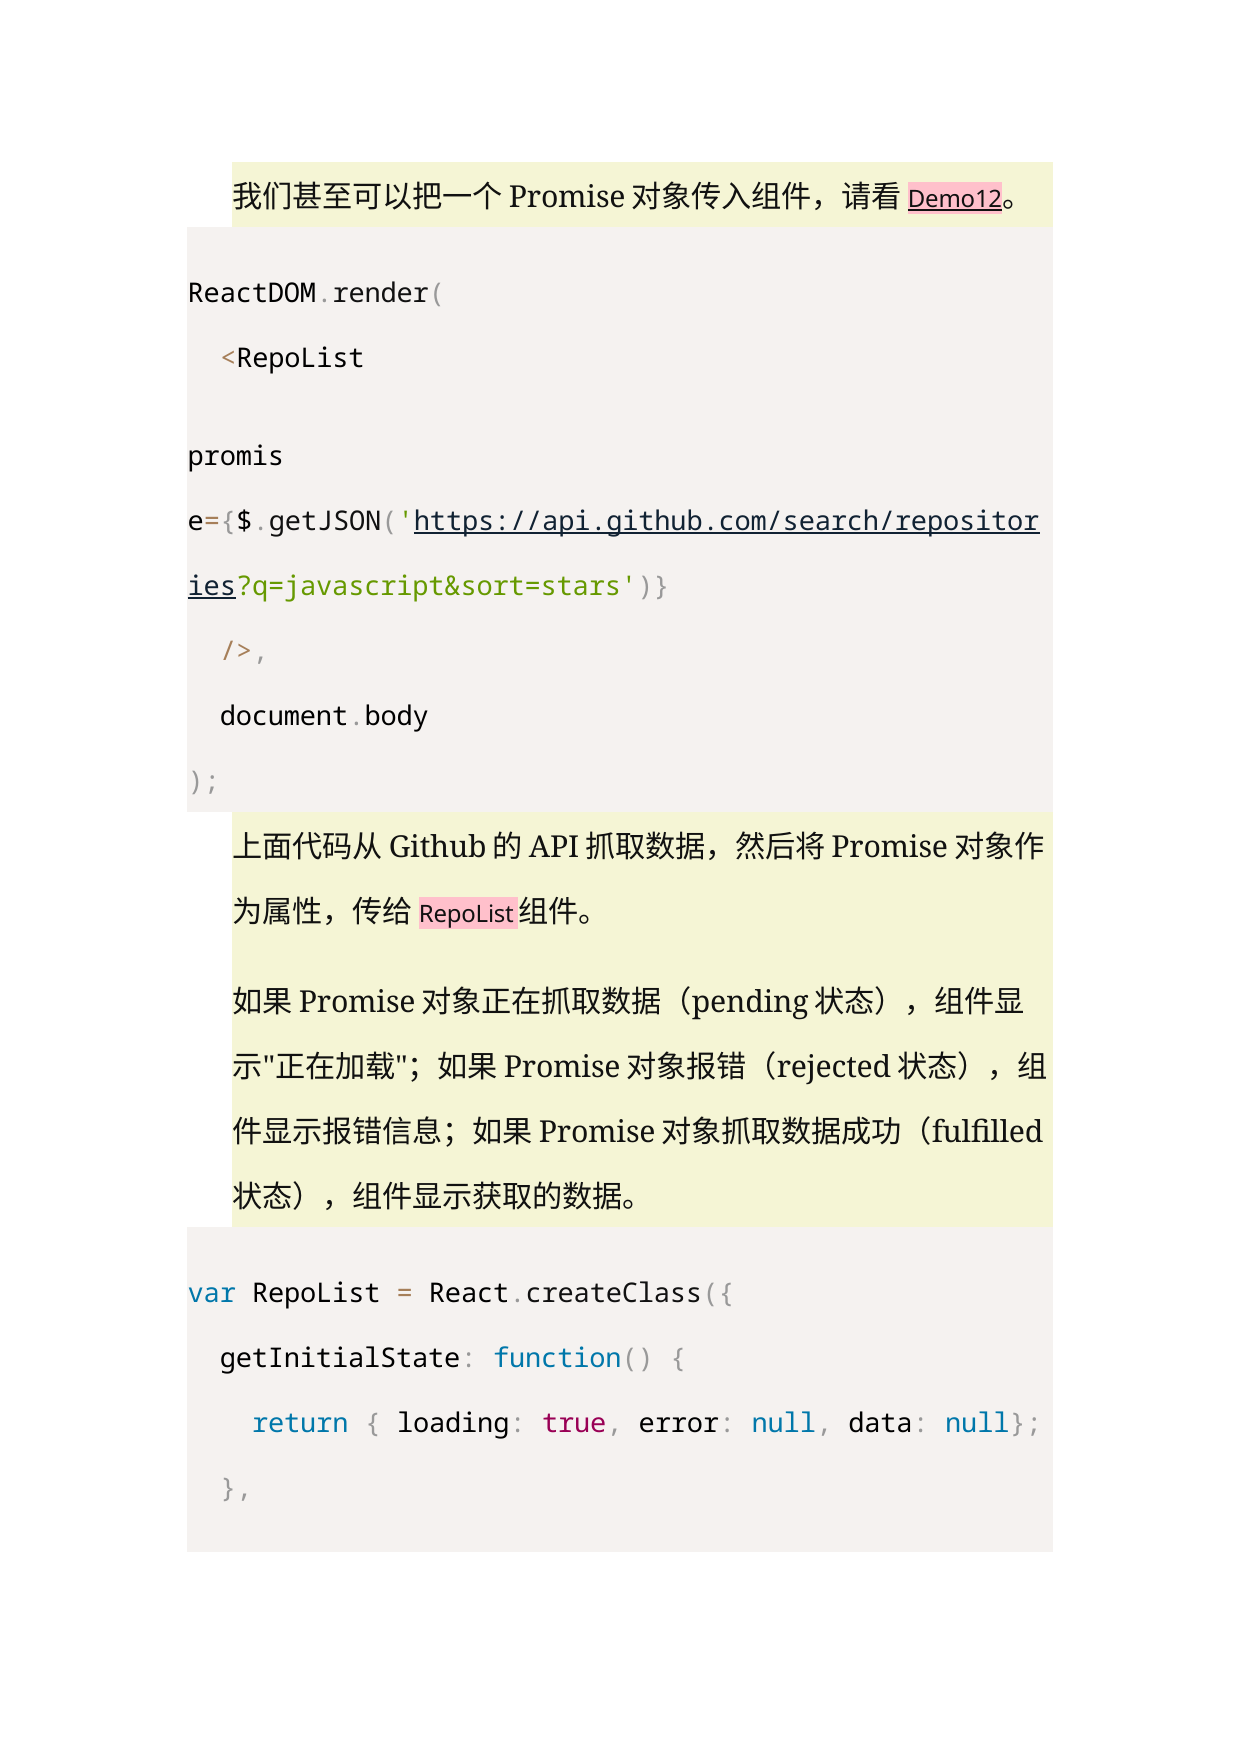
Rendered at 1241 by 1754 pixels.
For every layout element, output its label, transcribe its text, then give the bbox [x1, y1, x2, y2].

text 我们甚至可以把一个Promise对象传入组件，请看Demo12。 [232, 162, 1053, 227]
text />, [187, 617, 1053, 682]
text promise={$.getJSON('https://api.github.com/search/repositories?q=javascript&sort=stars')} [187, 389, 1053, 617]
text var RepoList = React.createClass({ [187, 1259, 1053, 1324]
text 如果Promise对象正在抓取数据（pending状态），组件显示"正在加载"；如果Promise对象报错（rejected状态），组件显示报错信息；如果Promise对象抓取数据成功（fulfilled状态），组件显示获取的数据。 [232, 967, 1053, 1227]
text 上面代码从Github的API抓取数据，然后将Promise对象作为属性，传给RepoList组件。 [232, 812, 1053, 942]
text ReactDOM.render( [187, 259, 1053, 324]
text return { loading: true, error: null, data: null}; [187, 1389, 1053, 1454]
text getInitialState: function() { [187, 1324, 1053, 1389]
text ); [187, 747, 1053, 812]
text <RepoList [187, 324, 1053, 389]
text }, [187, 1454, 1053, 1519]
text document.body [187, 682, 1053, 747]
